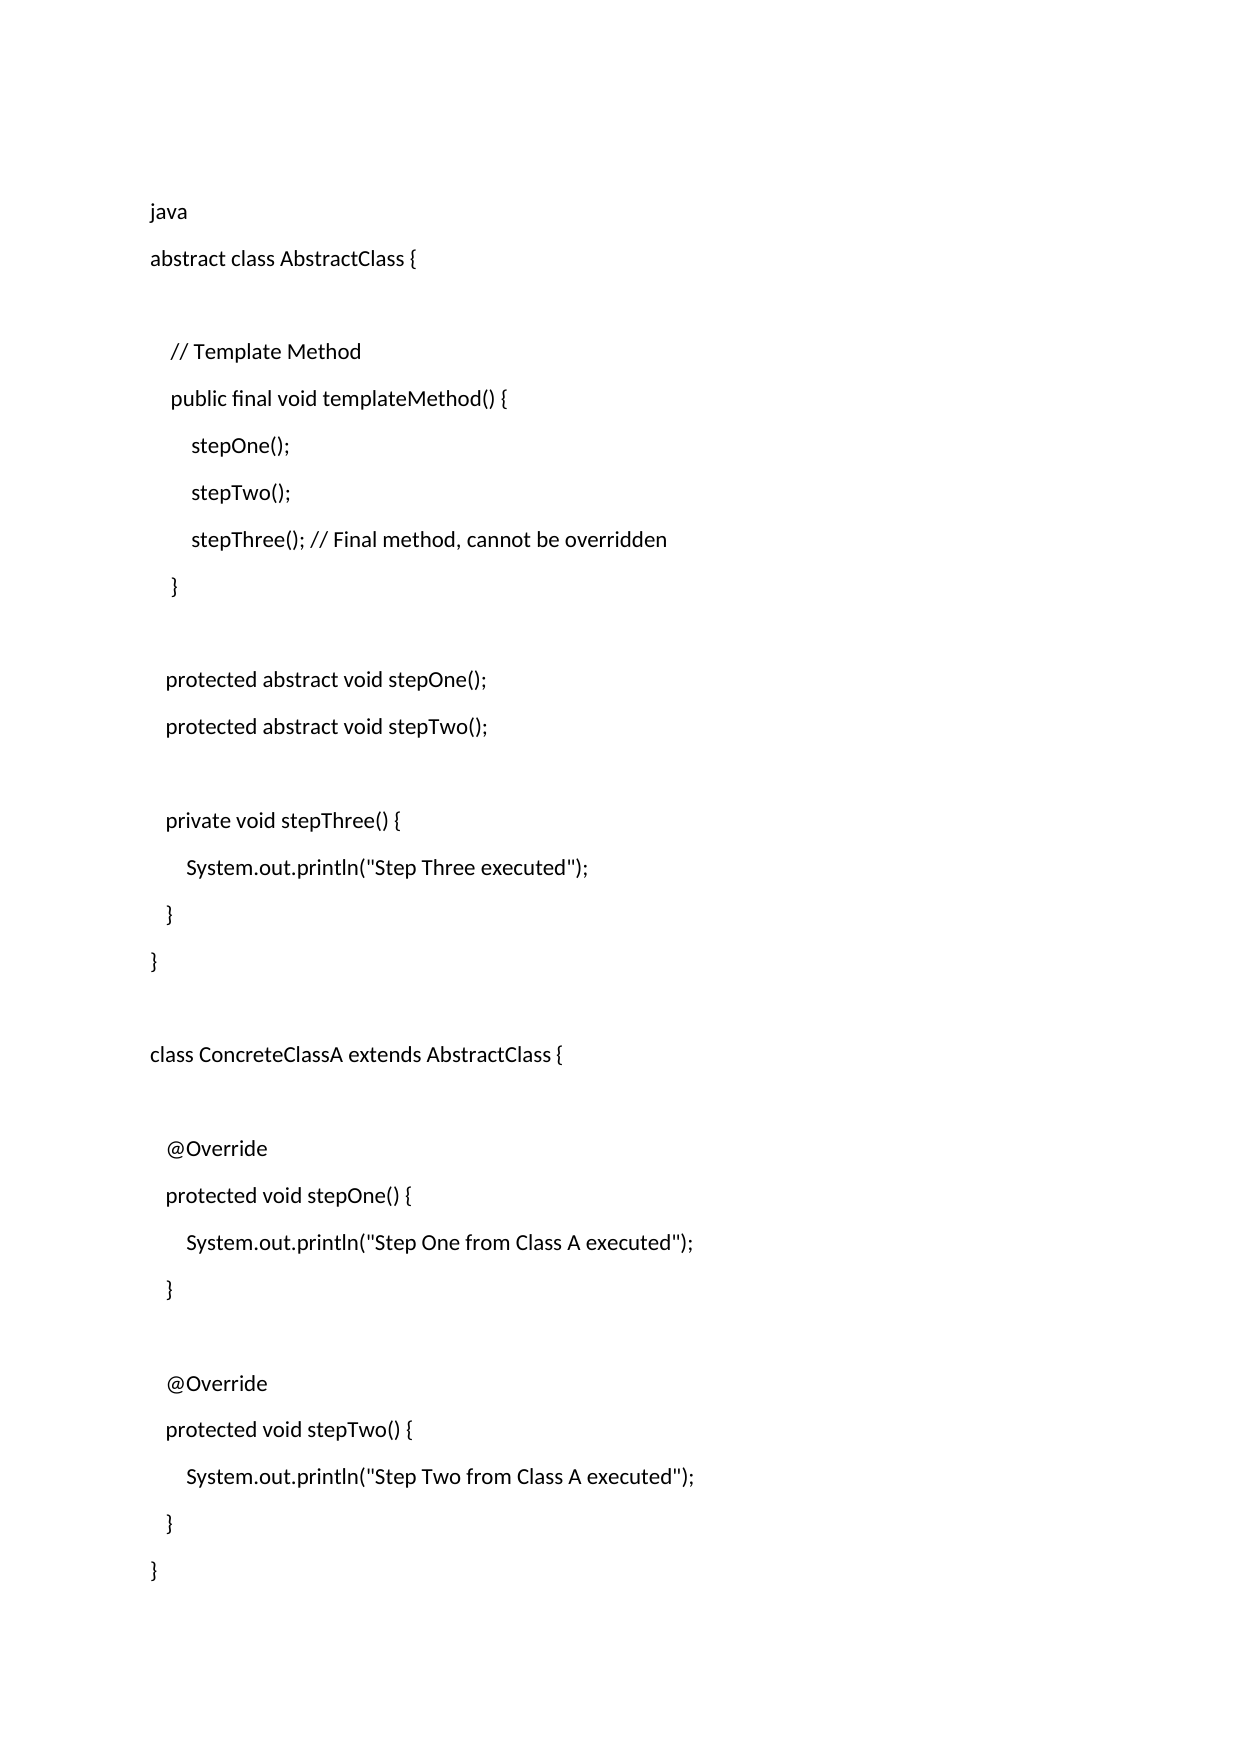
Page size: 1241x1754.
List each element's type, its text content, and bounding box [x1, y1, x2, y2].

text } [150, 947, 1090, 975]
text @Override [150, 1369, 1090, 1397]
text protected void stepTwo() { [150, 1416, 1090, 1444]
text stepTwo(); [150, 478, 1090, 506]
text } [150, 1556, 1090, 1584]
text } [150, 1509, 1090, 1537]
text java [150, 197, 1090, 225]
text protected abstract void stepOne(); [150, 666, 1090, 694]
text } [150, 572, 1090, 600]
text public final void templateMethod() { [150, 384, 1090, 412]
text abstract class AbstractClass { [150, 244, 1090, 272]
text } [150, 1275, 1090, 1303]
text stepThree(); // Final method, cannot be overridden [150, 525, 1090, 553]
text @Override [150, 1134, 1090, 1162]
text } [150, 900, 1090, 928]
text protected abstract void stepTwo(); [150, 712, 1090, 741]
text class ConcreteClassA extends AbstractClass { [150, 1041, 1090, 1069]
text System.out.println("Step One from Class A executed"); [150, 1228, 1090, 1256]
text System.out.println("Step Two from Class A executed"); [150, 1462, 1090, 1491]
text System.out.println("Step Three executed"); [150, 853, 1090, 881]
text // Template Method [150, 337, 1090, 366]
text stepOne(); [150, 431, 1090, 459]
text private void stepThree() { [150, 806, 1090, 834]
text protected void stepOne() { [150, 1181, 1090, 1209]
